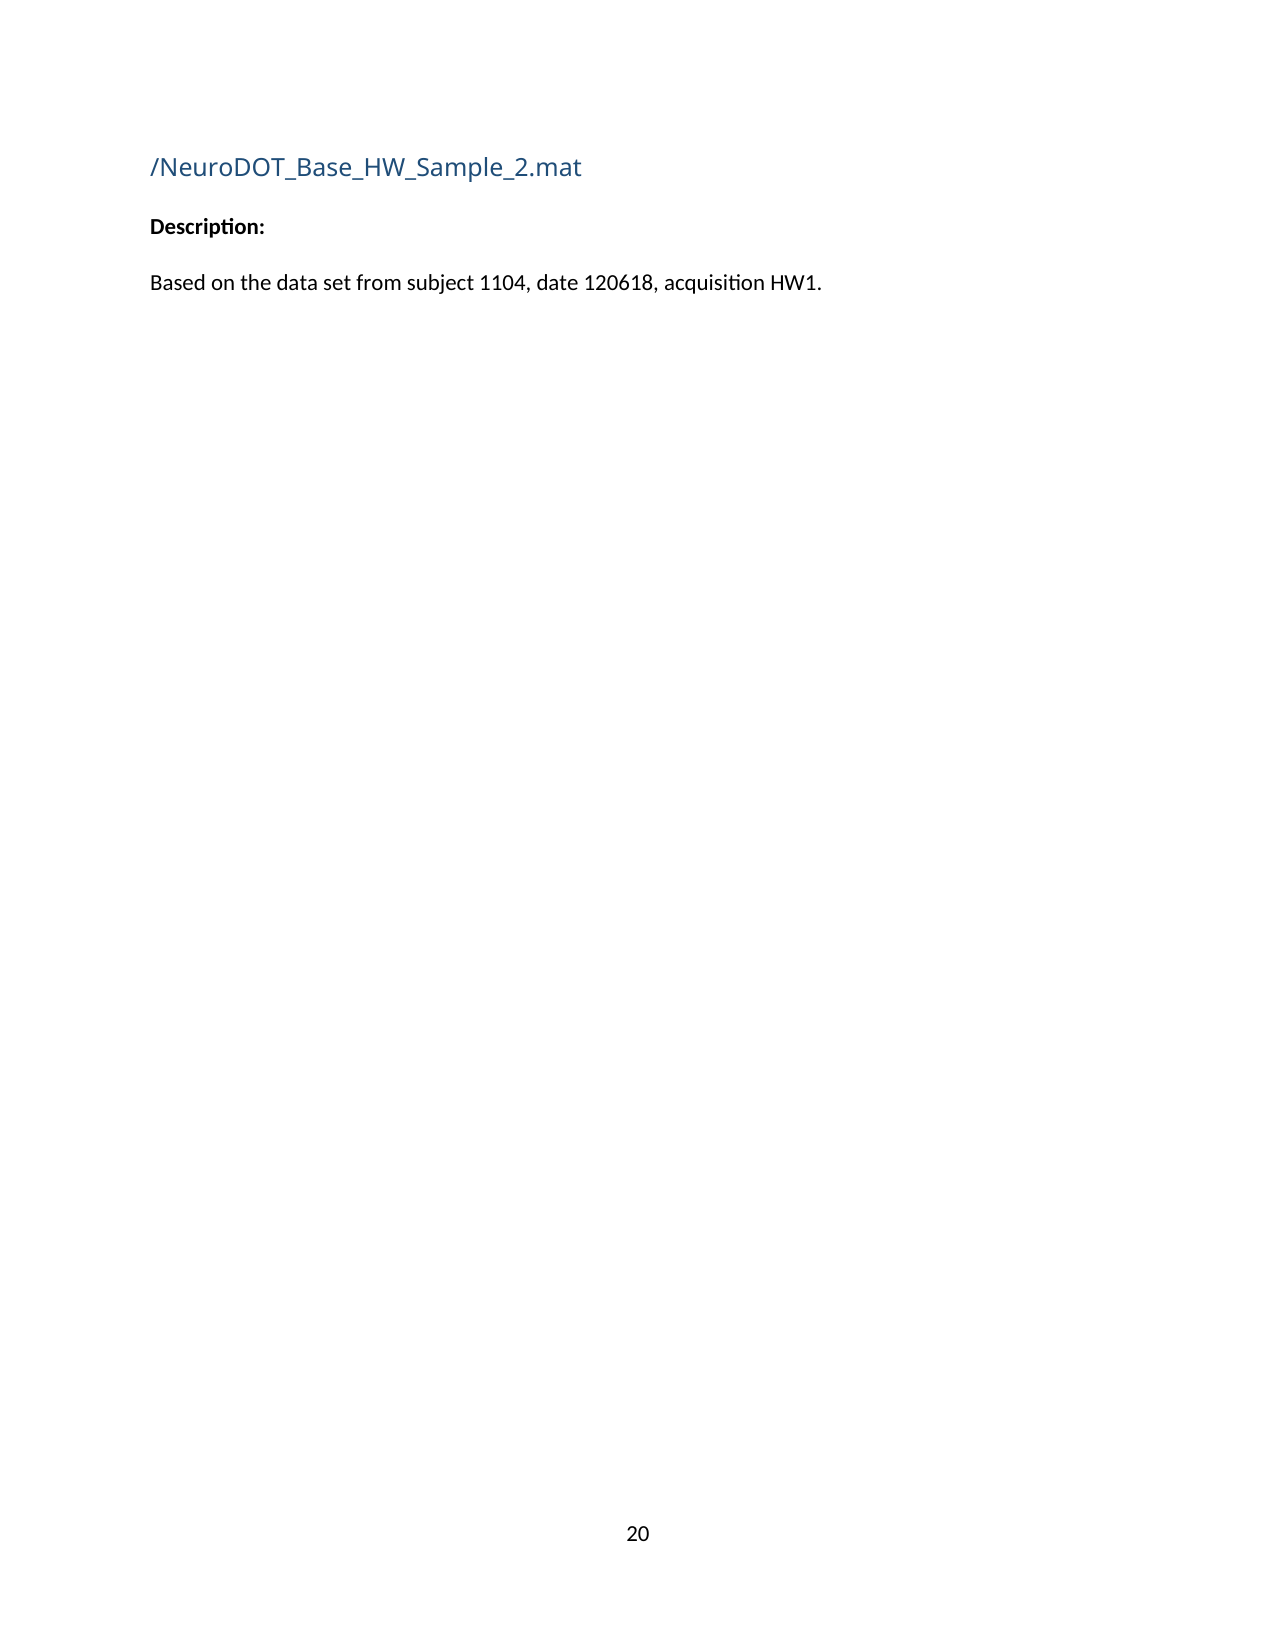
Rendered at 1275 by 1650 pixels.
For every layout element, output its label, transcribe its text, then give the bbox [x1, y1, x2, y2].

text /NeuroDOT_Base_HW_Sample_2.mat [150, 150, 1125, 184]
text Description: [150, 212, 1125, 240]
text Based on the data set from subject 1104, date 120618, acquisition HW1. [150, 268, 1125, 296]
